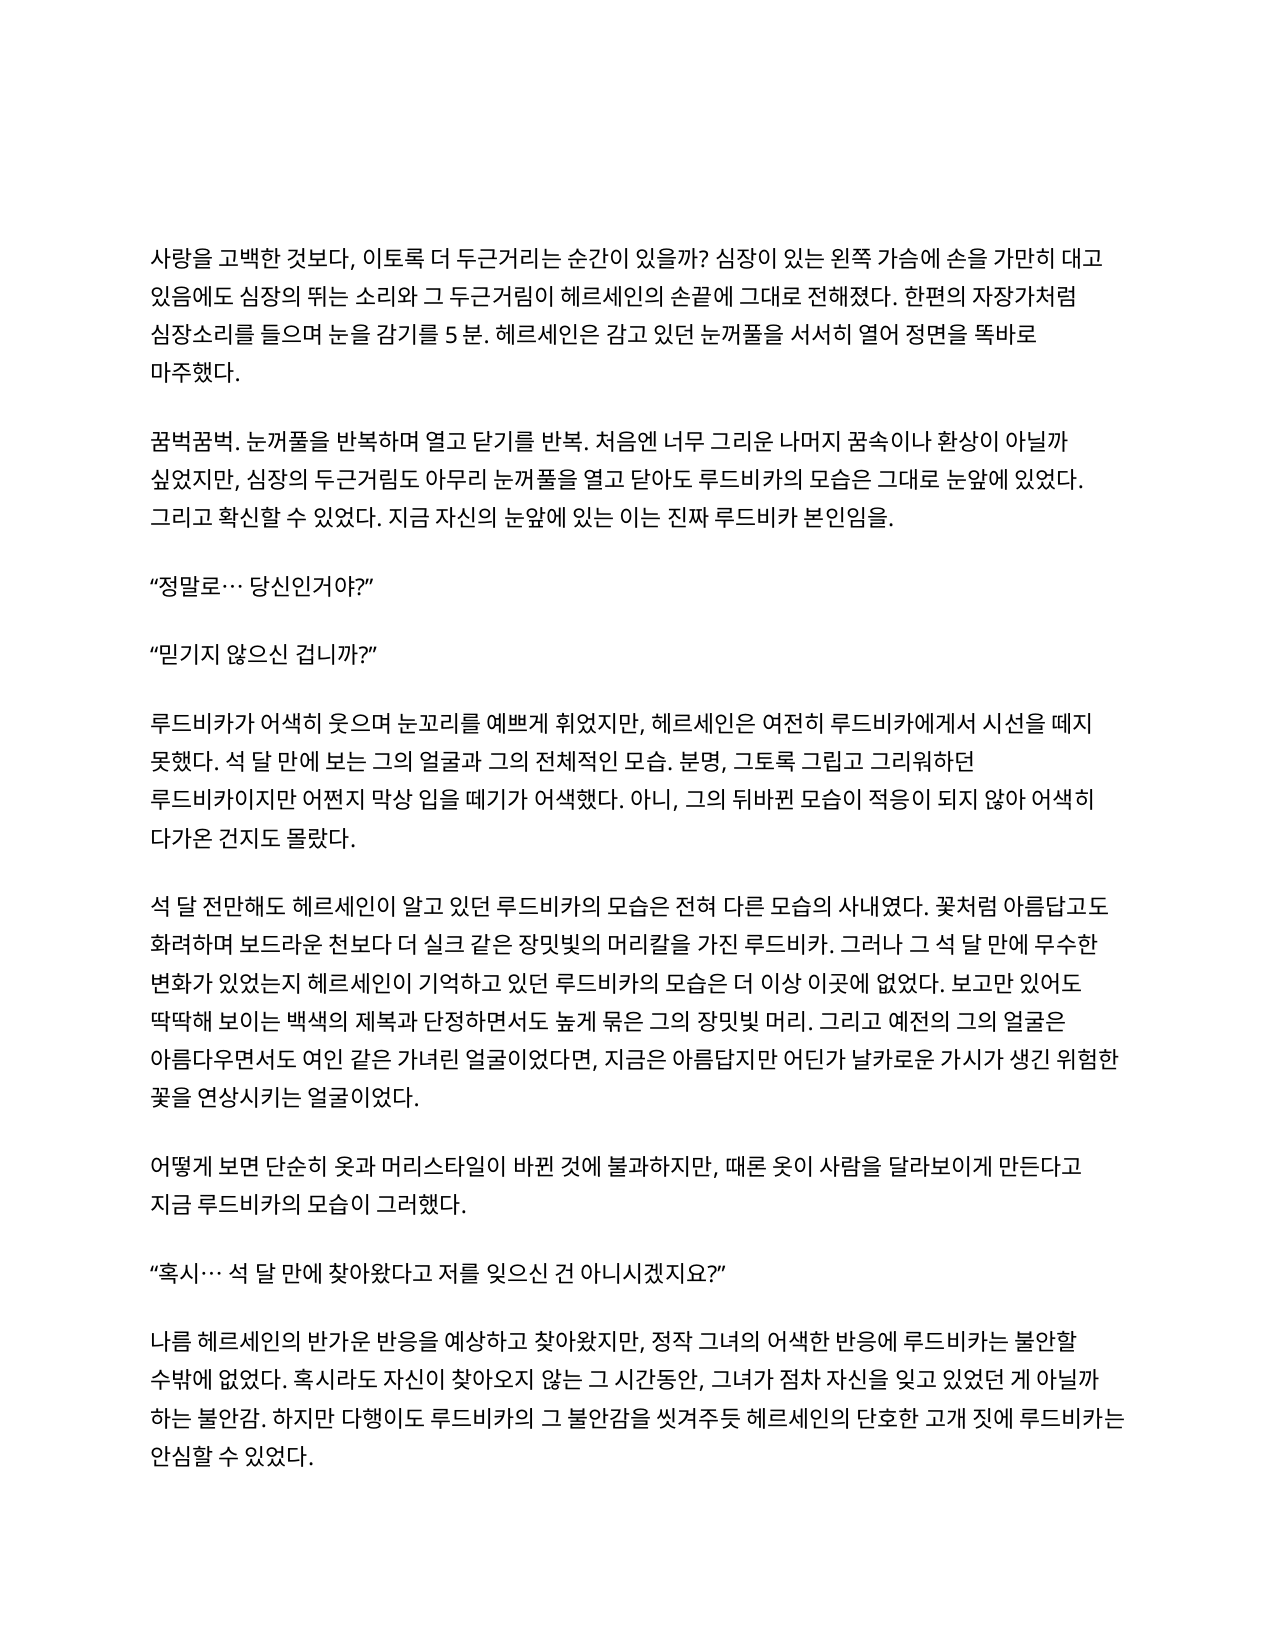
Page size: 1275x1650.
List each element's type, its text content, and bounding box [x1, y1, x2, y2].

text “정말로… 당신인거야?” [150, 569, 1125, 602]
text 루드비카가 어색히 웃으며 눈꼬리를 예쁘게 휘었지만, 헤르세인은 여전히 루드비카에게서 시선을 떼지 못했다. 석 달 만에 보는 그의 얼굴과 그의 전체적인 모습. 분명, 그토록 그립고 그리워하던 루드비카이지만 어쩐지 막상 입을 떼기가 어색했다. 아니, 그의 뒤바뀐 모습이 적응이 되지 않아 어색히 다가온 건지도 몰랐다. [150, 706, 1125, 854]
text 어떻게 보면 단순히 옷과 머리스타일이 바뀐 것에 불과하지만, 때론 옷이 사람을 달라보이게 만든다고 지금 루드비카의 모습이 그러했다. [150, 1149, 1125, 1220]
text “믿기지 않으신 겁니까?” [150, 637, 1125, 671]
text 석 달 전만해도 헤르세인이 알고 있던 루드비카의 모습은 전혀 다른 모습의 사내였다. 꽃처럼 아름답고도 화려하며 보드라운 천보다 더 실크 같은 장밋빛의 머리칼을 가진 루드비카. 그러나 그 석 달 만에 무수한 변화가 있었는지 헤르세인이 기억하고 있던 루드비카의 모습은 더 이상 이곳에 없었다. 보고만 있어도 딱딱해 보이는 백색의 제복과 단정하면서도 높게 묶은 그의 장밋빛 머리. 그리고 예전의 그의 얼굴은 아름다우면서도 여인 같은 가녀린 얼굴이었다면, 지금은 아름답지만 어딘가 날카로운 가시가 생긴 위험한 꽃을 연상시키는 얼굴이었다. [150, 889, 1125, 1114]
text 나름 헤르세인의 반가운 반응을 예상하고 찾아왔지만, 정작 그녀의 어색한 반응에 루드비카는 불안할 수밖에 없었다. 혹시라도 자신이 찾아오지 않는 그 시간동안, 그녀가 점차 자신을 잊고 있었던 게 아닐까 하는 불안감. 하지만 다행이도 루드비카의 그 불안감을 씻겨주듯 헤르세인의 단호한 고개 짓에 루드비카는 안심할 수 있었다. [150, 1324, 1125, 1472]
text “혹시… 석 달 만에 찾아왔다고 저를 잊으신 건 아니시겠지요?” [150, 1256, 1125, 1289]
text 꿈벅꿈벅. 눈꺼풀을 반복하며 열고 닫기를 반복. 처음엔 너무 그리운 나머지 꿈속이나 환상이 아닐까 싶었지만, 심장의 두근거림도 아무리 눈꺼풀을 열고 닫아도 루드비카의 모습은 그대로 눈앞에 있었다. 그리고 확신할 수 있었다. 지금 자신의 눈앞에 있는 이는 진짜 루드비카 본인임을. [150, 424, 1125, 534]
text 사랑을 고백한 것보다, 이토록 더 두근거리는 순간이 있을까? 심장이 있는 왼쪽 가슴에 손을 가만히 대고 있음에도 심장의 뛰는 소리와 그 두근거림이 헤르세인의 손끝에 그대로 전해졌다. 한편의 자장가처럼 심장소리를 들으며 눈을 감기를 5분. 헤르세인은 감고 있던 눈꺼풀을 서서히 열어 정면을 똑바로 마주했다. [150, 241, 1125, 389]
